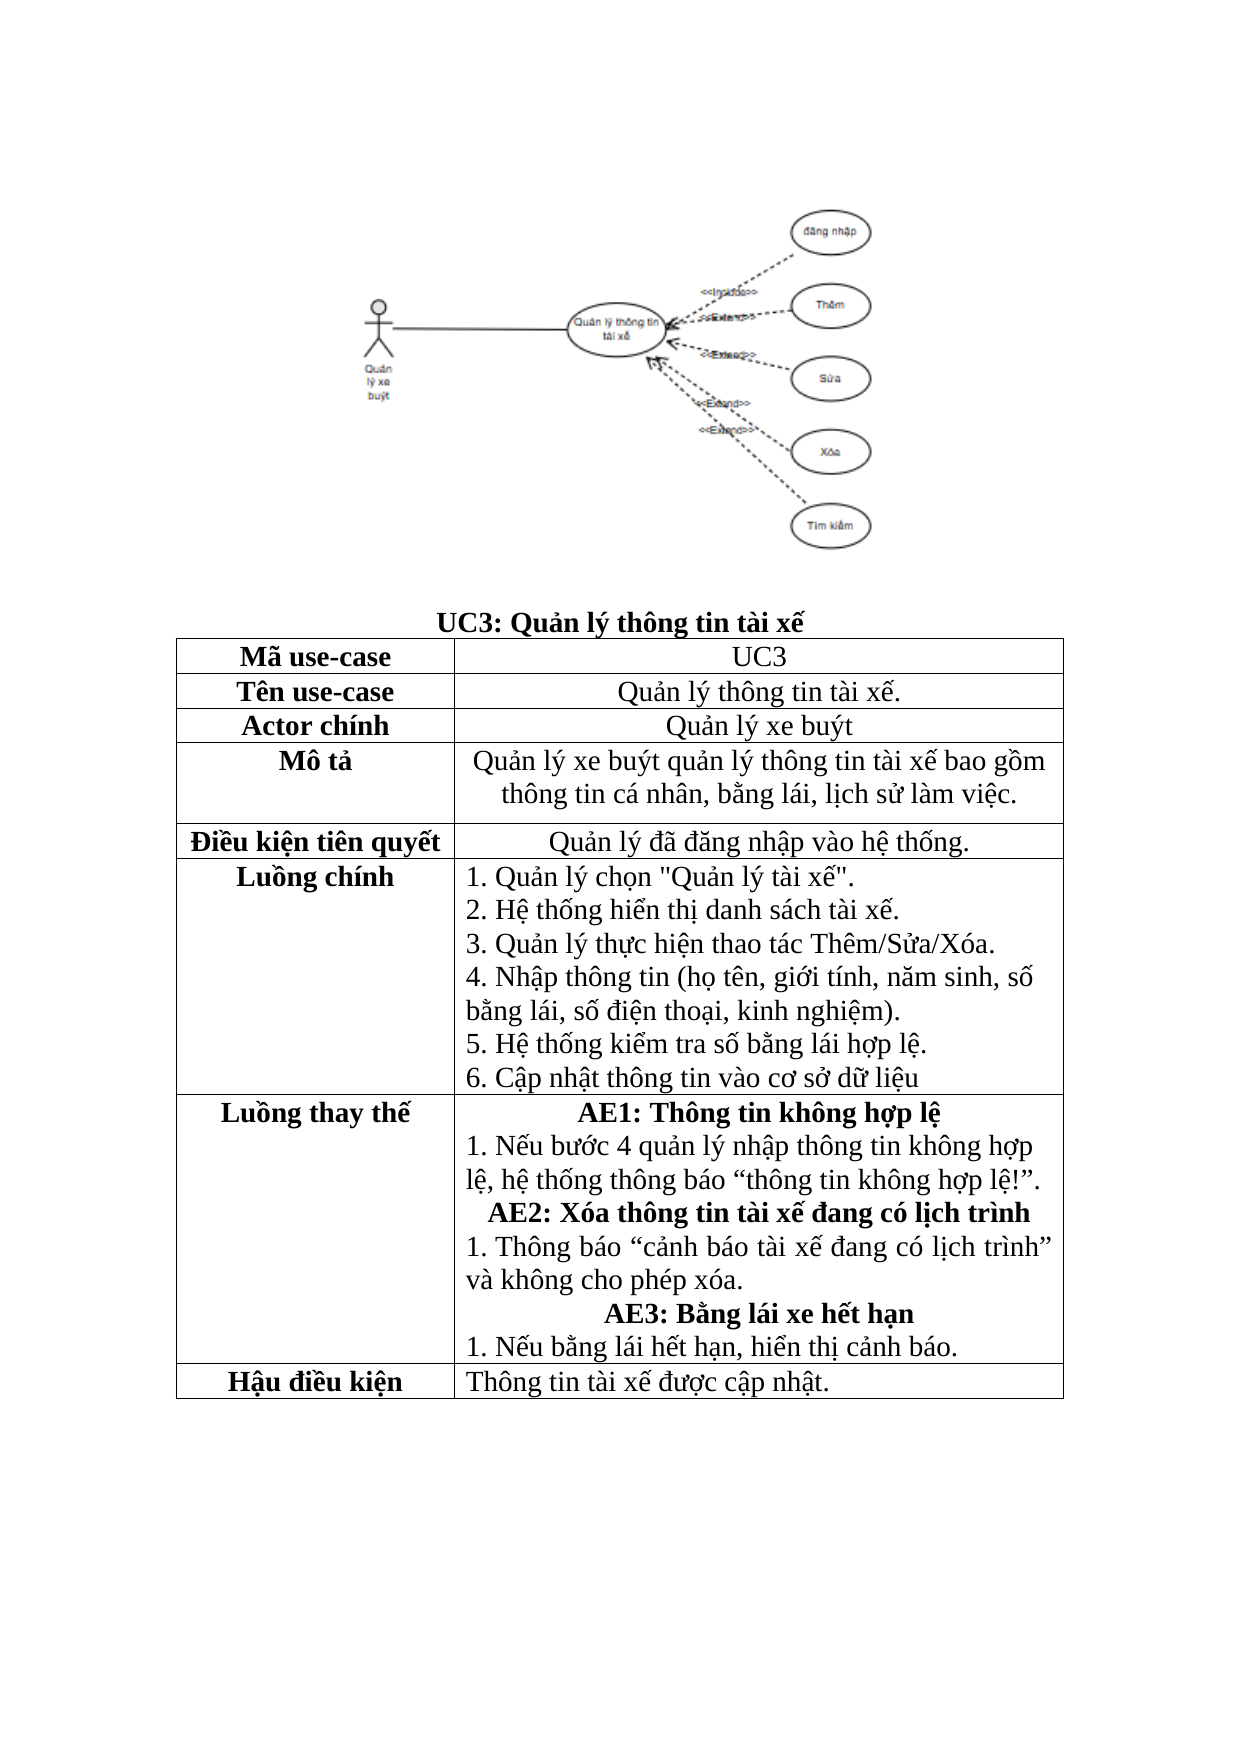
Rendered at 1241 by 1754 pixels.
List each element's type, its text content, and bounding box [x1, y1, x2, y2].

table_cell Actor chính [177, 709, 454, 742]
table_cell Quản lý chọn "Quản lý tài xế". Hệ thống hiển thị danh sách tài xế. Quản lý thực hiện thao tác Thêm/Sửa/Xóa. Nhập thông tin (họ tên, giới tính, năm sinh, số bằng lái, số điện thoại, kinh nghiệm). Hệ thống kiểm tra số bằng lái hợp lệ. Cập nhật thông tin vào cơ sở dữ liệu [455, 859, 1063, 1094]
table_cell Quản lý xe buýt quản lý thông tin tài xế bao gồm thông tin cá nhân, bằng lái, lịch sử làm việc. [455, 743, 1063, 823]
table_cell Quản lý xe buýt [455, 709, 1063, 742]
table_cell Mô tả [177, 743, 454, 823]
table_header UC3 [455, 639, 1063, 673]
table_cell Thông tin tài xế được cập nhật. [455, 1364, 1063, 1398]
table_cell Tên use-case [177, 674, 454, 707]
list UC3: Quản lý thông tin tài xế [187, 605, 1053, 638]
table_cell Luồng chính [177, 859, 454, 1094]
table_cell Luồng thay thế [177, 1095, 454, 1363]
table_cell Hậu điều kiện [177, 1364, 454, 1398]
picture [327, 150, 914, 605]
table_header Mã use-case [177, 639, 454, 673]
table_cell Điều kiện tiên quyết [177, 824, 454, 858]
table_cell Quản lý thông tin tài xế. [455, 674, 1063, 707]
table_cell Quản lý đã đăng nhập vào hệ thống. [455, 824, 1063, 858]
table_cell AE1: Thông tin không hợp lệ Nếu bước 4 quản lý nhập thông tin không hợp lệ, hệ thống thông báo “thông tin không hợp lệ!”. AE2: Xóa thông tin tài xế đang có lịch trình Thông báo “cảnh báo tài xế đang có lịch trình” và không cho phép xóa. AE3: Bằng lái xe hết hạn Nếu bằng lái hết hạn, hiển thị cảnh báo. [455, 1095, 1063, 1363]
